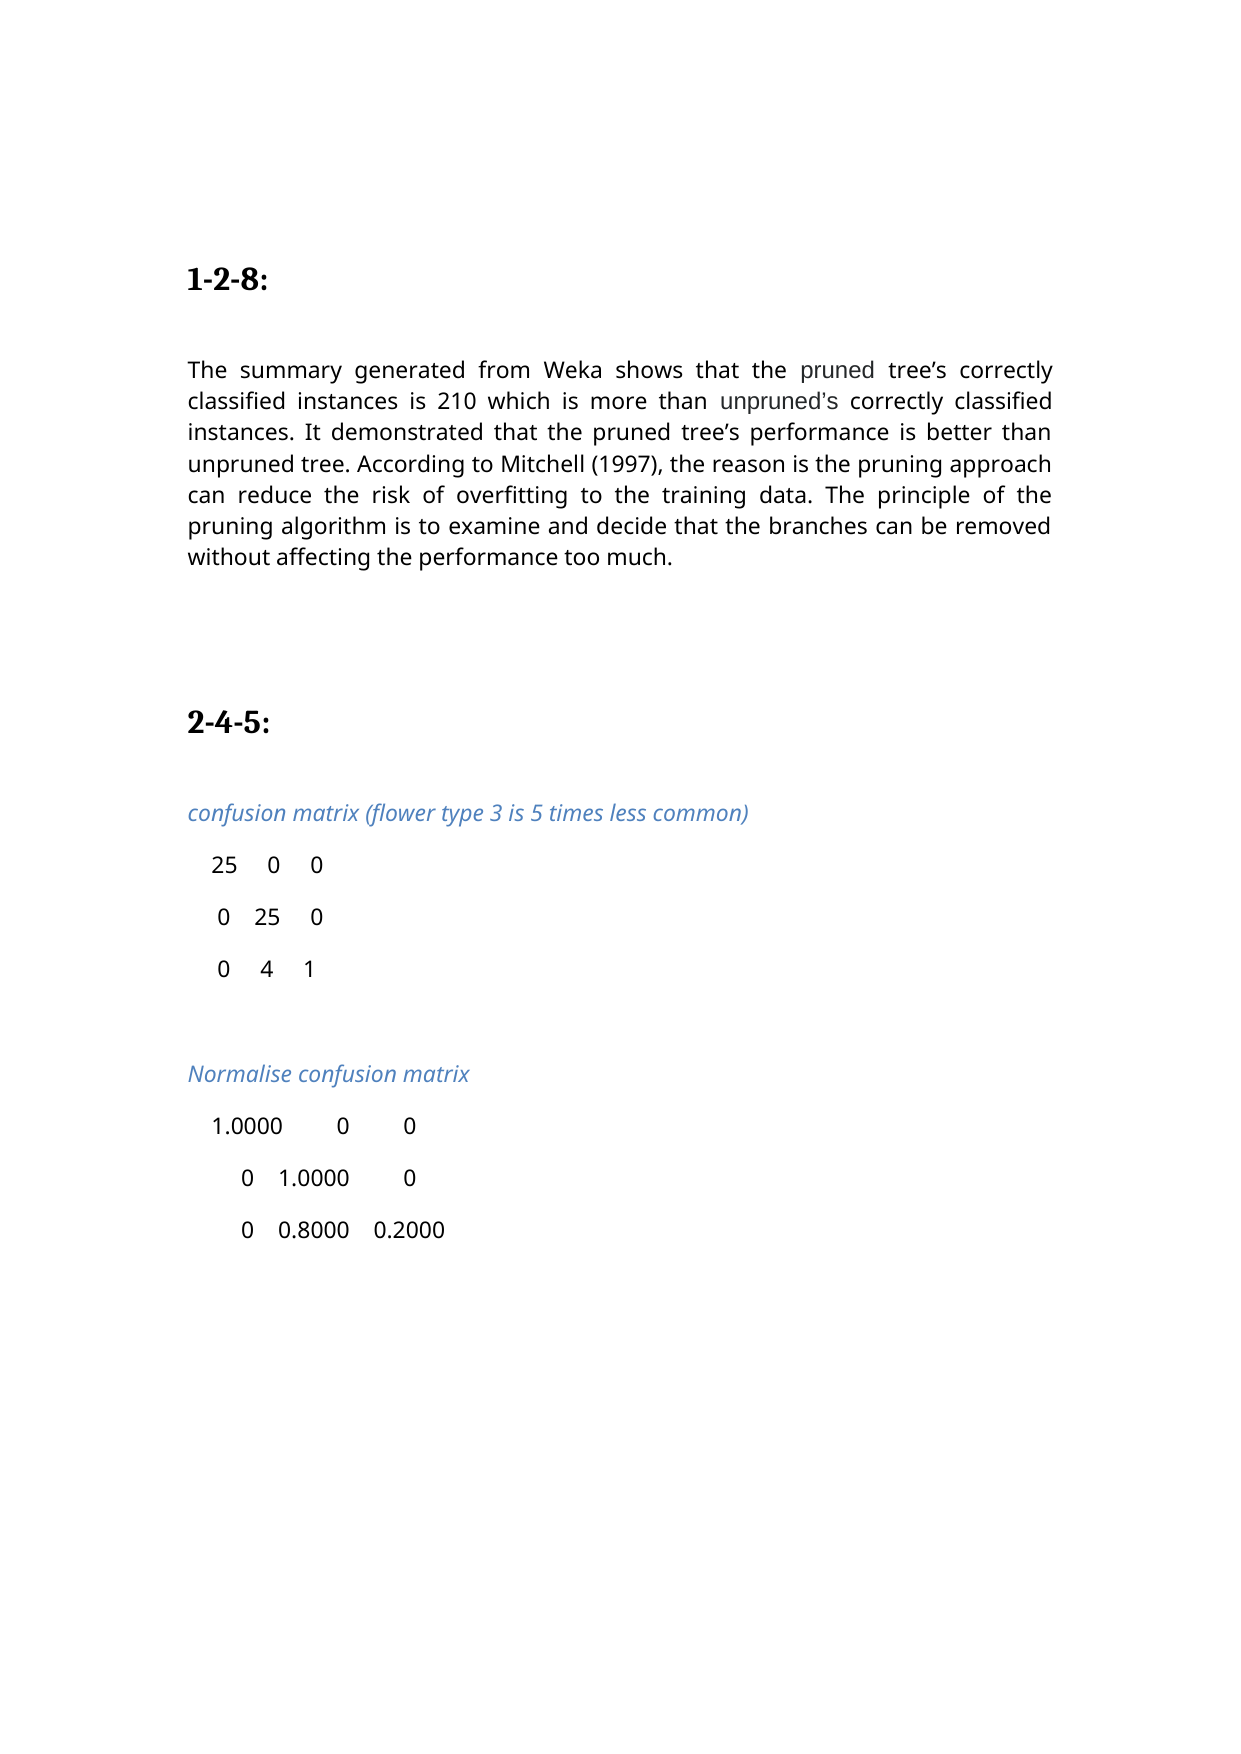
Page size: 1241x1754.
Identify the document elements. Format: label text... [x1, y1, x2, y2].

text 0 4 1 [187, 953, 1053, 984]
text 0 1.0000 0 [187, 1162, 1053, 1193]
text Normalise confusion matrix [187, 1057, 1053, 1089]
text 0 0.8000 0.2000 [187, 1214, 1053, 1245]
text confusion matrix (flower type 3 is 5 times less common) [187, 797, 1053, 828]
text The summary generated from Weka shows that the pruned tree’s correctly classified instances is 210 which is more than unpruned’s correctly classified instances. It demonstrated that the pruned tree’s performance is better than unpruned tree. According to Mitchell (1997), the reason is the pruning approach can reduce the risk of overfitting to the training data. The principle of the pruning algorithm is to examine and decide that the branches can be removed without affecting the performance too much. [187, 354, 1053, 572]
subtitle 1-2-8: [187, 260, 1053, 299]
text 25 0 0 [187, 849, 1053, 880]
text 1.0000 0 0 [187, 1109, 1053, 1141]
subtitle 2-4-5: [187, 704, 1053, 742]
text 0 25 0 [187, 901, 1053, 932]
